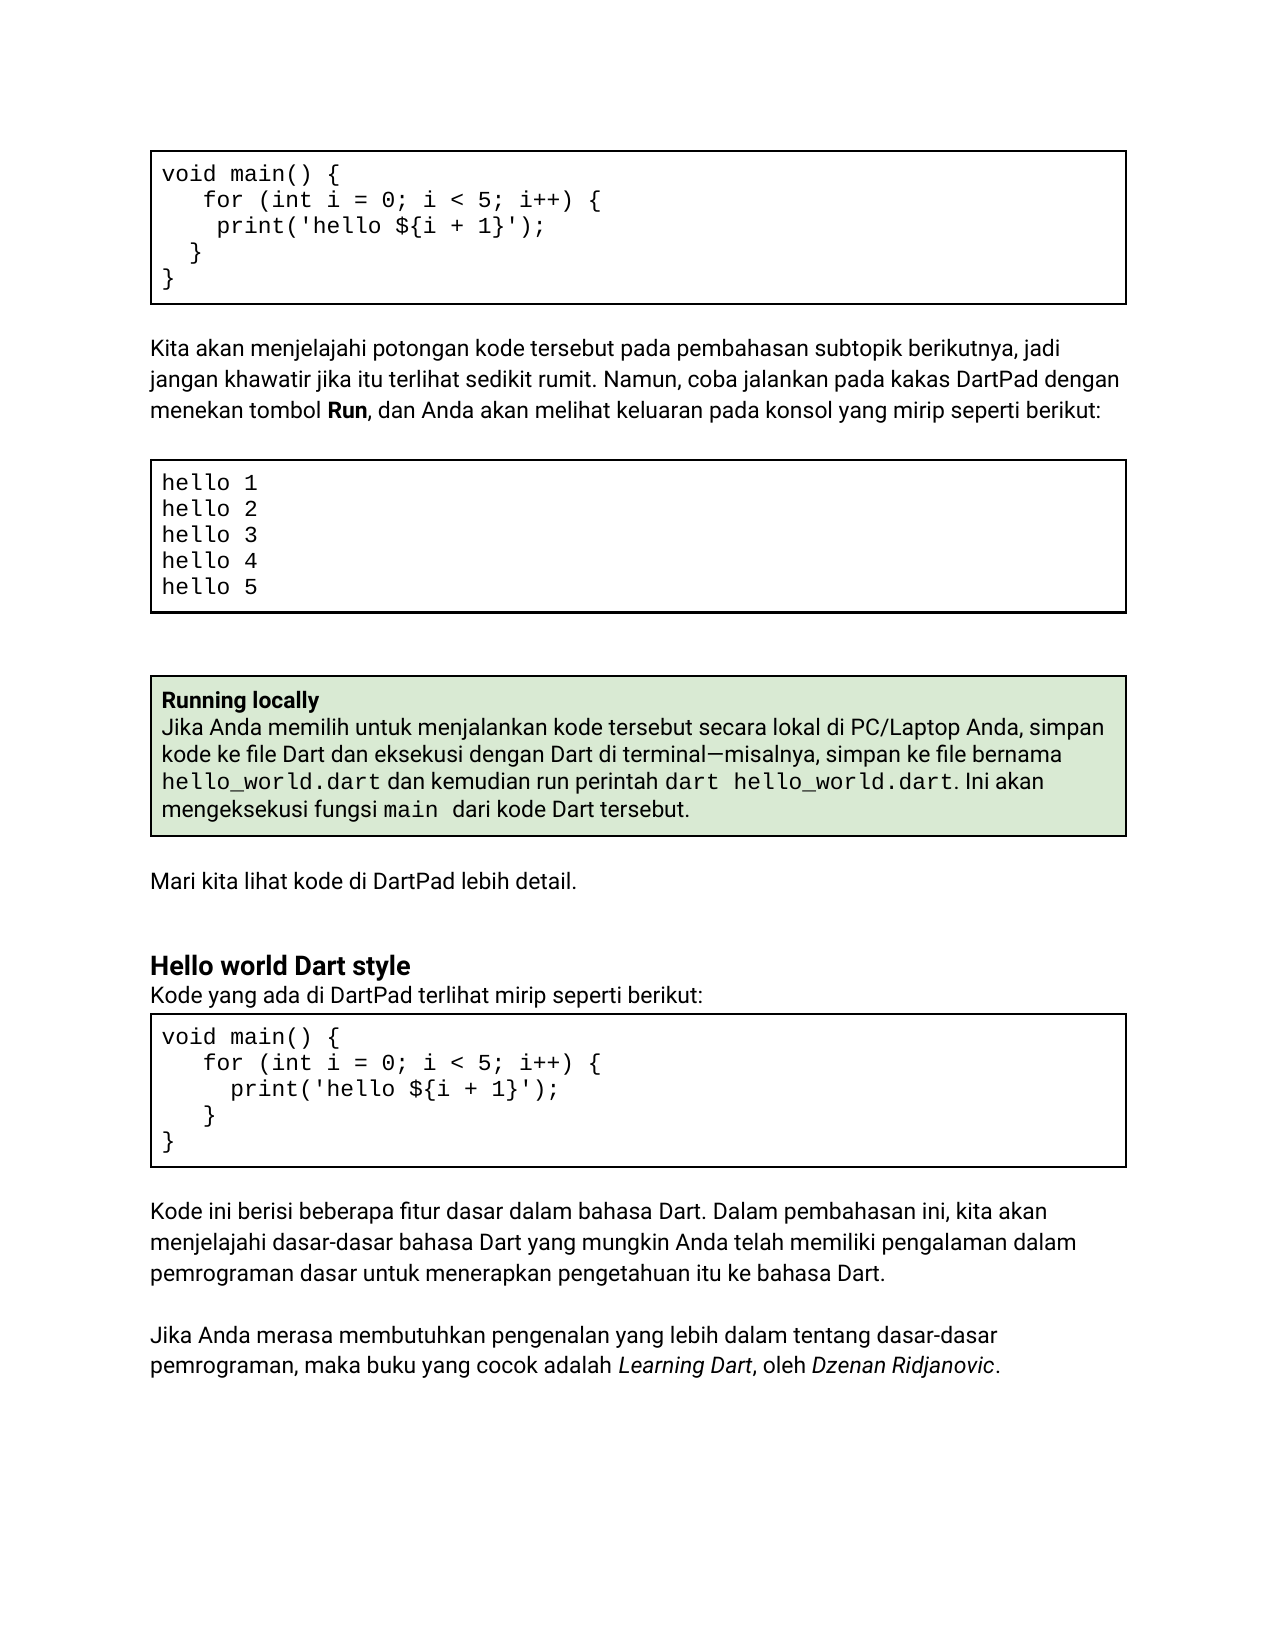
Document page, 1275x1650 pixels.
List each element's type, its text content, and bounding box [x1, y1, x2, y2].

table_header Running locally Jika Anda memilih untuk menjalankan kode tersebut secara lokal di PC/Laptop Anda, simpan kode ke file Dart dan eksekusi dengan Dart di terminal—misalnya, simpan ke file bernama hello_world.dart dan kemudian run perintah dart hello_world.dart. Ini akan mengeksekusi fungsi main dari kode Dart tersebut. [152, 677, 1125, 835]
text Kode yang ada di DartPad terlihat mirip seperti berikut: [150, 982, 1125, 1009]
table_header void main() { for (int i = 0; i < 5; i++) { print('hello ${i + 1}'); } } [152, 152, 1125, 303]
text Kode ini berisi beberapa fitur dasar dalam bahasa Dart. Dalam pembahasan ini, kita akan menjelajahi dasar-dasar bahasa Dart yang mungkin Anda telah memiliki pengalaman dalam pemrograman dasar untuk menerapkan pengetahuan itu ke bahasa Dart. [150, 1198, 1125, 1287]
text Jika Anda merasa membutuhkan pengenalan yang lebih dalam tentang dasar-dasar pemrograman, maka buku yang cocok adalah Learning Dart, oleh Dzenan Ridjanovic. [150, 1322, 1125, 1379]
table_header hello 1 hello 2 hello 3 hello 4 hello 5 [152, 461, 1125, 611]
table_header void main() { for (int i = 0; i < 5; i++) { print('hello ${i + 1}'); } } [152, 1015, 1125, 1166]
text Mari kita lihat kode di DartPad lebih detail. [150, 868, 1125, 895]
subtitle Hello world Dart style [150, 950, 1125, 982]
text Kita akan menjelajahi potongan kode tersebut pada pembahasan subtopik berikutnya, jadi jangan khawatir jika itu terlihat sedikit rumit. Namun, coba jalankan pada kakas DartPad dengan menekan tombol Run, dan Anda akan melihat keluaran pada konsol yang mirip seperti berikut: [150, 336, 1125, 424]
